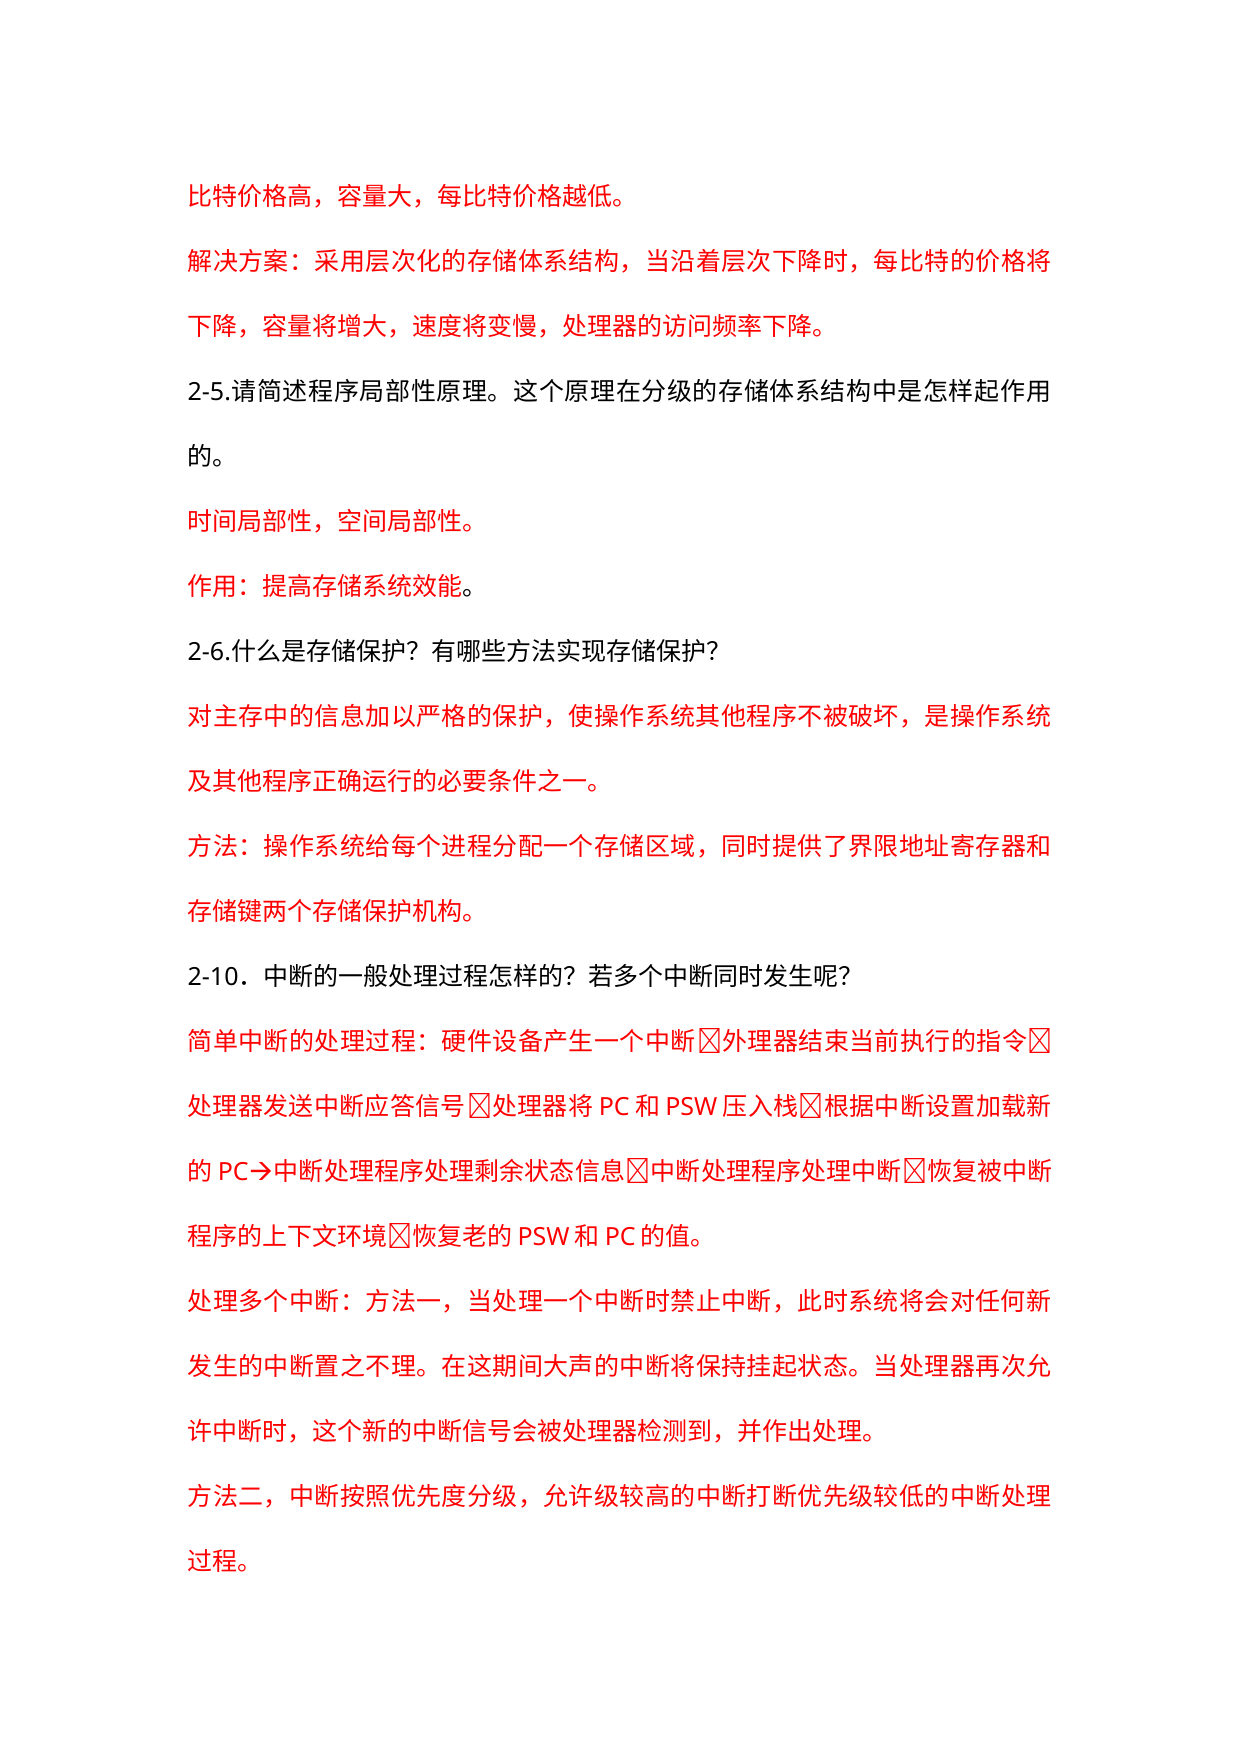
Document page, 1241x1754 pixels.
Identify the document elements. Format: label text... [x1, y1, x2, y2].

text 2-5.请简述程序局部性原理。这个原理在分级的存储体系结构中是怎样起作用的。 [187, 357, 1053, 487]
text 处理多个中断：方法一，当处理一个中断时禁止中断，此时系统将会对任何新发生的中断置之不理。在这期间大声的中断将保持挂起状态。当处理器再次允许中断时，这个新的中断信号会被处理器检测到，并作出处理。 [187, 1267, 1053, 1462]
text 2-10．中断的一般处理过程怎样的？若多个中断同时发生呢？ [187, 942, 1053, 1007]
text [187, 162, 1053, 227]
text 方法：操作系统给每个进程分配一个存储区域，同时提供了界限地址寄存器和存储键两个存储保护机构。 [187, 812, 1053, 942]
text 时间局部性，空间局部性。 [187, 487, 1053, 552]
text 作用：提高存储系统效能。 [187, 552, 1053, 617]
text 方法二，中断按照优先度分级，允许级较高的中断打断优先级较低的中断处理过程。 [187, 1462, 1053, 1592]
text 解决方案：采用层次化的存储体系结构，当沿着层次下降时，每比特的价格将下降，容量将增大，速度将变慢，处理器的访问频率下降。 [187, 227, 1053, 357]
text 对主存中的信息加以严格的保护，使操作系统其他程序不被破坏，是操作系统及其他程序正确运行的必要条件之一。 [187, 682, 1053, 812]
text 2-6.什么是存储保护？有哪些方法实现存储保护？ [187, 617, 1053, 682]
text 简单中断的处理过程：硬件设备产生一个中断外理器结束当前执行的指令处理器发送中断应答信号处理器将PC和PSW压入栈根据中断设置加载新的PC中断处理程序处理剩余状态信息中断处理程序处理中断恢复被中断程序的上下文环境恢复老的PSW和PC的值。 [187, 1007, 1053, 1267]
